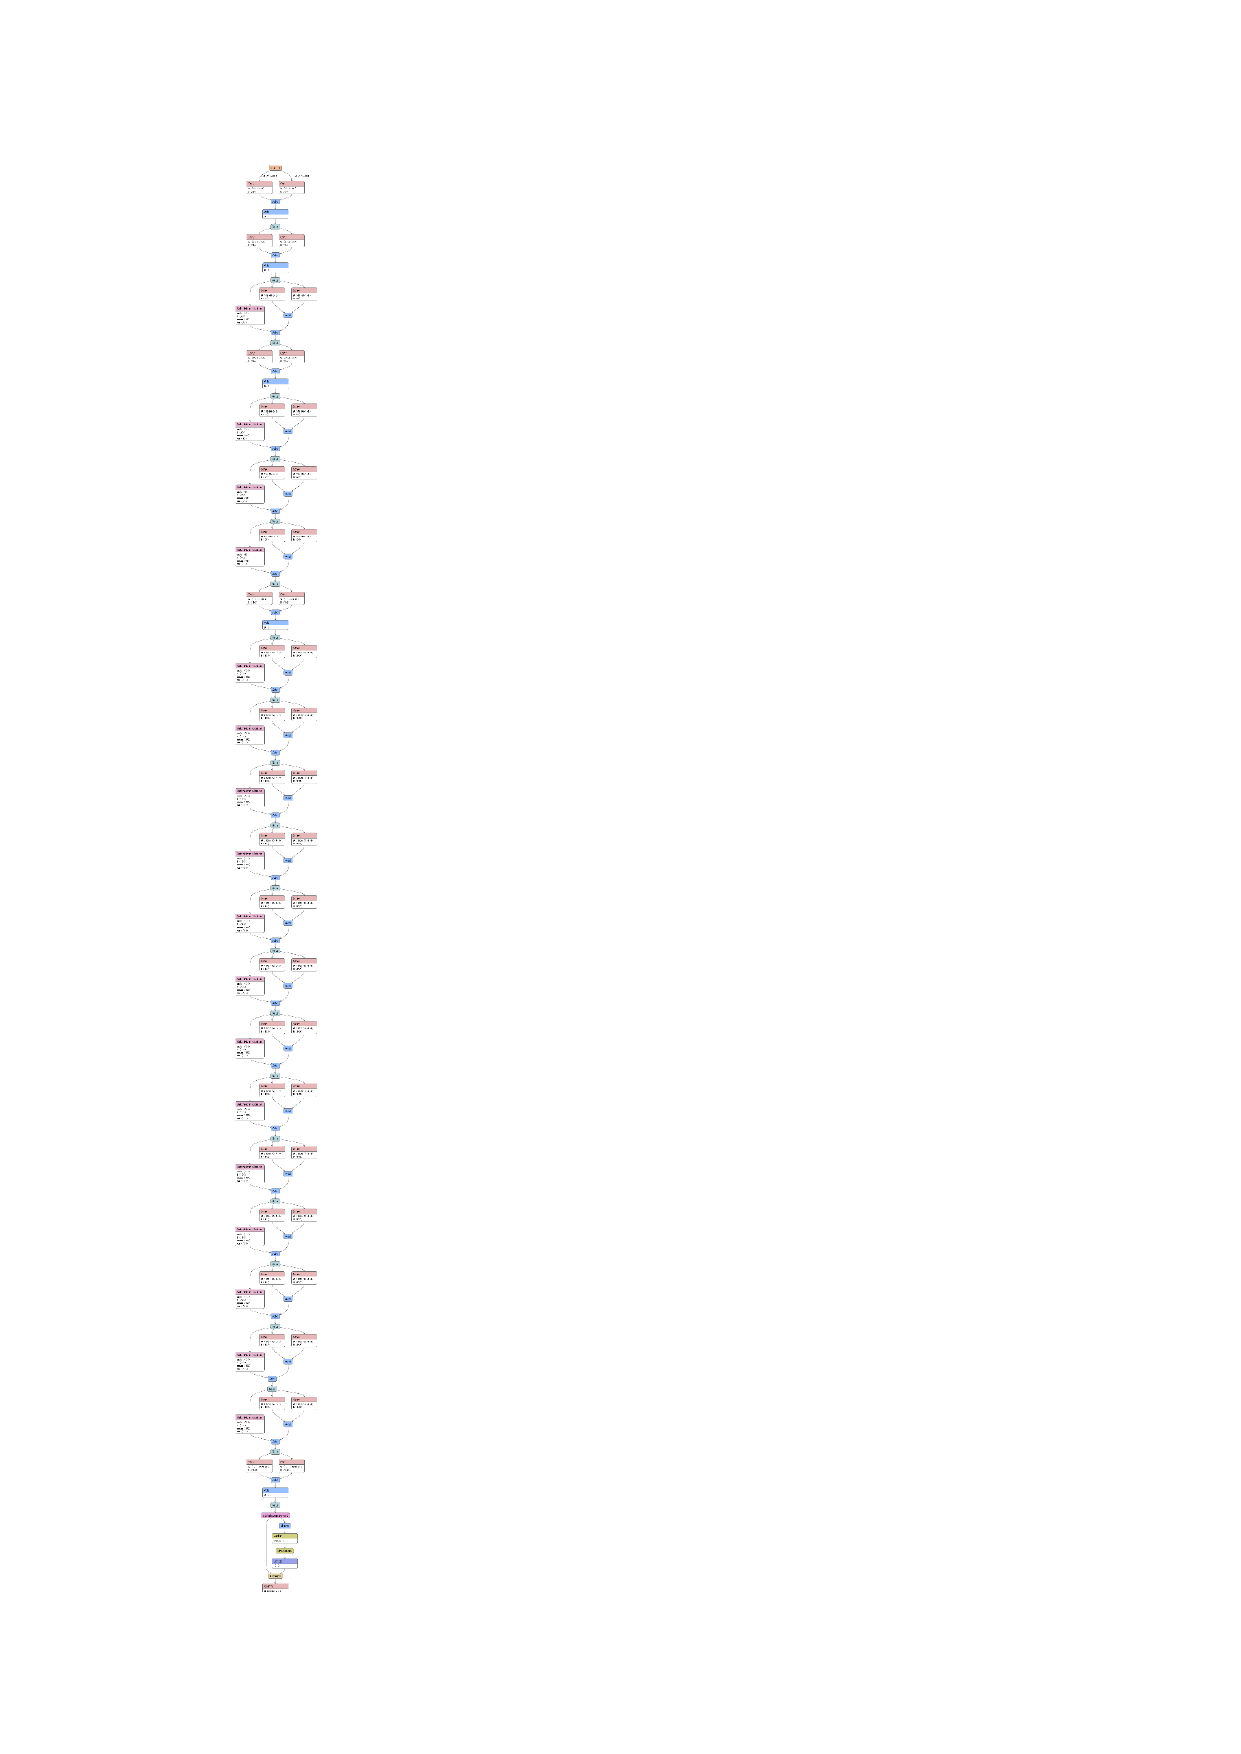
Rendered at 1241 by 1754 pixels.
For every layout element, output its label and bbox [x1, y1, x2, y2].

picture [231, 162, 321, 1592]
